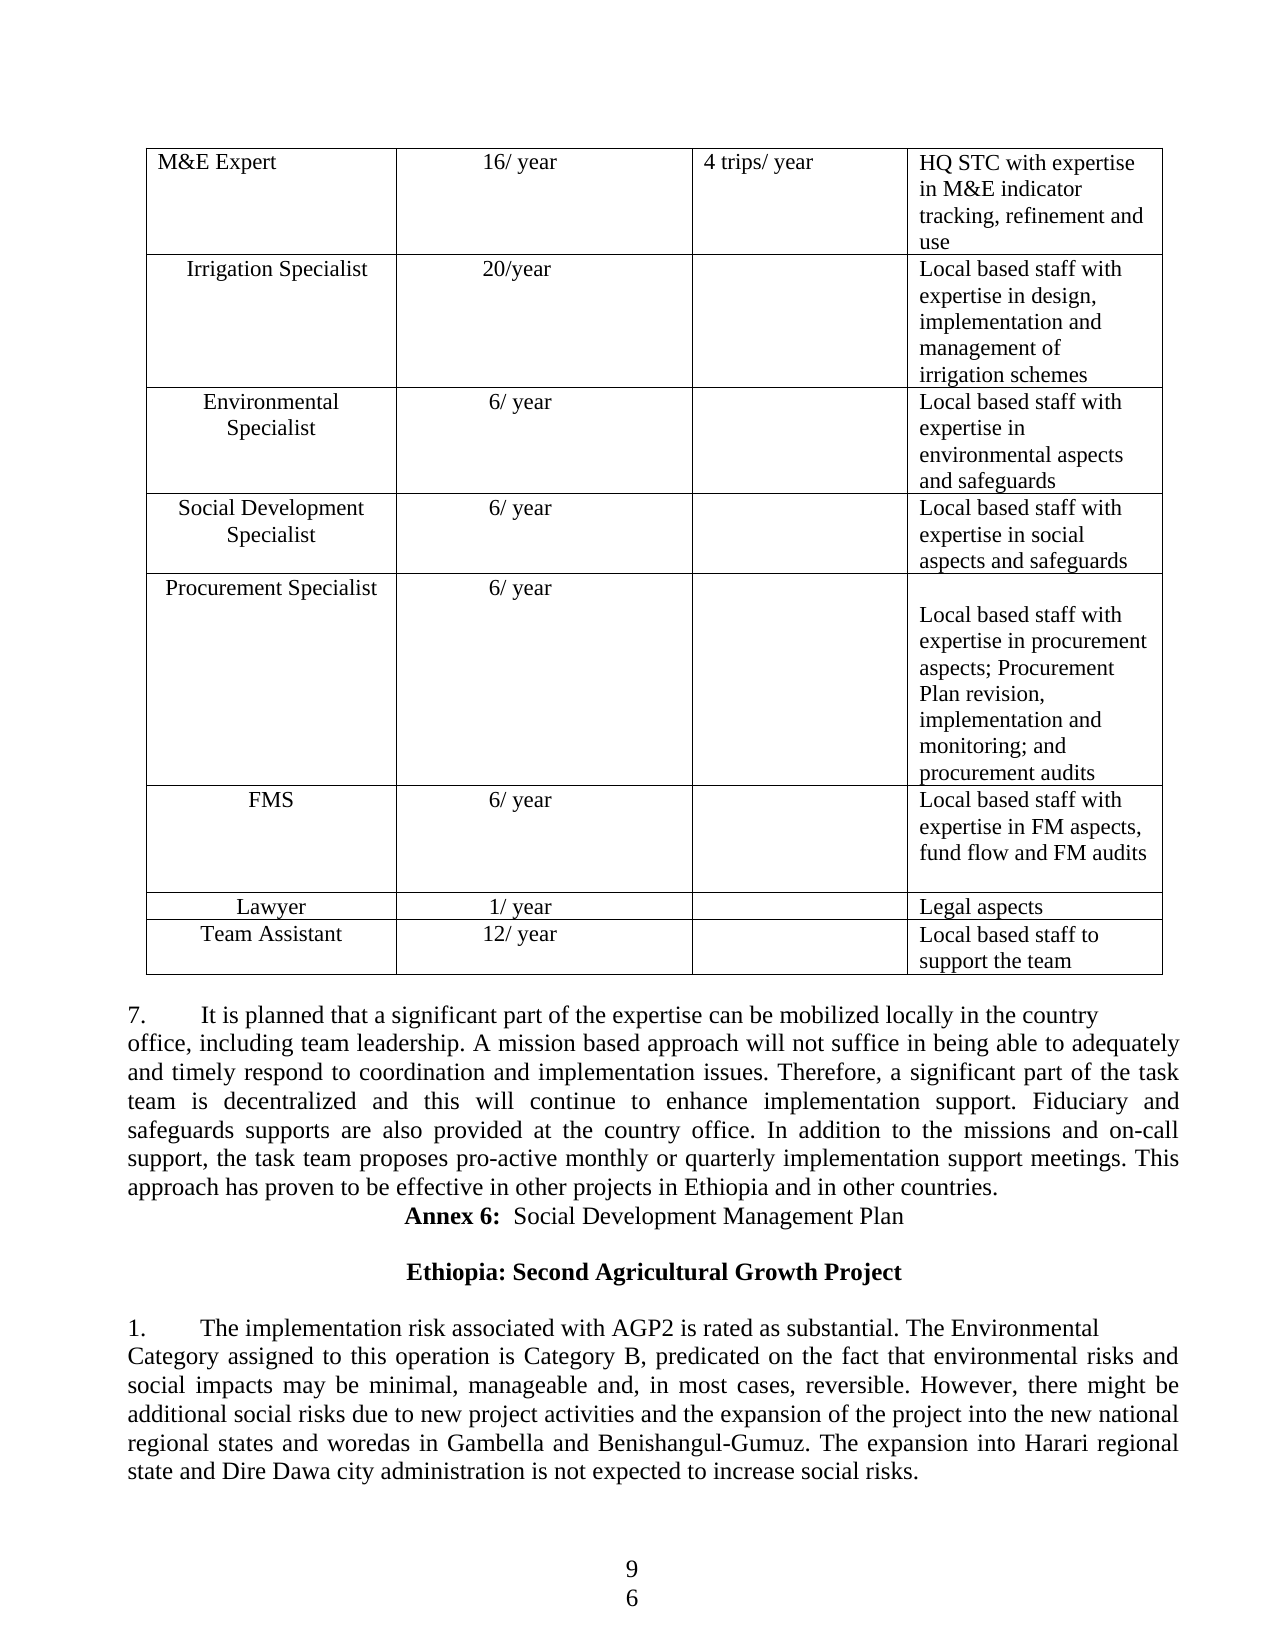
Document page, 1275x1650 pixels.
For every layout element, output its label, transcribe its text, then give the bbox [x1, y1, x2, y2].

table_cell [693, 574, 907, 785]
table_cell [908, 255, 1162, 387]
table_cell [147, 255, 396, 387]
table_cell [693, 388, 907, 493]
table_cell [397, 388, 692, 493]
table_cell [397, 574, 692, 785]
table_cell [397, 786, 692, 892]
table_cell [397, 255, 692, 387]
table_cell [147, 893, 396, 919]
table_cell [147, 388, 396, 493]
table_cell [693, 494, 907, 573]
list Social Development Management Plan [127, 1201, 1181, 1230]
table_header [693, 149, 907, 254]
subtitle Ethiopia: Second Agricultural Growth Project [127, 1257, 1181, 1286]
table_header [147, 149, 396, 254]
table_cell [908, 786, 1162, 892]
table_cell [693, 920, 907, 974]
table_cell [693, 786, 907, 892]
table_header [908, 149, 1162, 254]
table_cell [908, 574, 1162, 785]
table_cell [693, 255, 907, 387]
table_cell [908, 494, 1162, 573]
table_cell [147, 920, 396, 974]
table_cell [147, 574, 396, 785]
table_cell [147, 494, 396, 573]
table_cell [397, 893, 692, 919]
text Category assigned to this operation is Category B, predicated on the fact that environmental risks and social impacts may be minimal, manageable and, in most cases, reversible. However, there might be additional social risks due to new project activities and the expansion of the project into the new national regional states and woredas in Gambella and Benishangul-Gumuz. The expansion into Harari regional state and Dire Dawa city administration is not expected to increase social risks. [127, 1341, 1181, 1485]
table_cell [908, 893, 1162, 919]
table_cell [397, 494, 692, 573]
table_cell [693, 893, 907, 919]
text office, including team leadership. A mission based approach will not suffice in being able to adequately and timely respond to coordination and implementation issues. Therefore, a significant part of the task team is decentralized and this will continue to enhance implementation support. Fiduciary and safeguards supports are also provided at the country office. In addition to the missions and on-call support, the task team proposes pro-active monthly or quarterly implementation support meetings. This approach has proven to be effective in other projects in Ethiopia and in other countries. [127, 1028, 1181, 1201]
list It is planned that a significant part of the expertise can be mobilized locally in the country [127, 1000, 1181, 1028]
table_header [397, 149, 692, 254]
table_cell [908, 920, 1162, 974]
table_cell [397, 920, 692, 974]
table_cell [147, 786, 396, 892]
list The implementation risk associated with AGP2 is rated as substantial. The Environmental [127, 1313, 1181, 1341]
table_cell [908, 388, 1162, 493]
